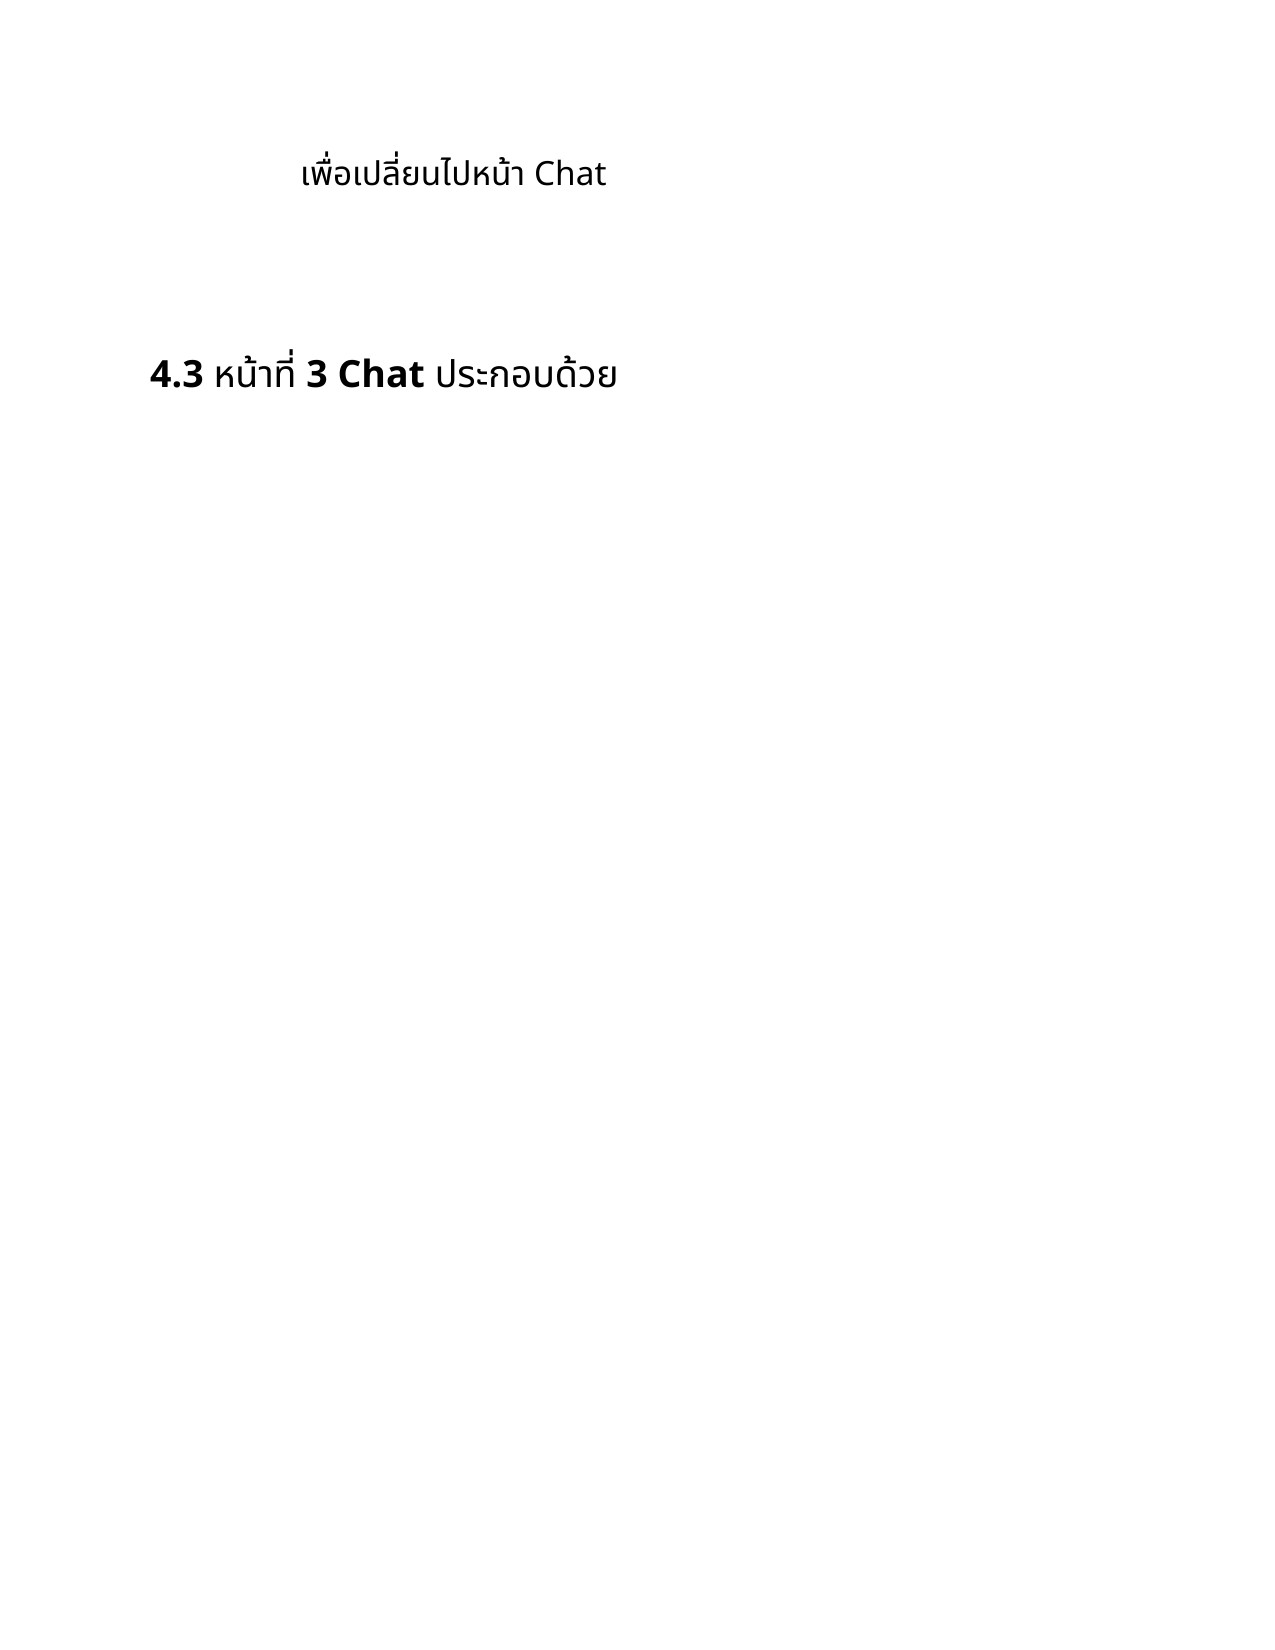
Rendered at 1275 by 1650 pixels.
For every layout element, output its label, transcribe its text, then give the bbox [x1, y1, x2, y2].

text 4.3 หน้าที่ 3 Chat ประกอบด้วย [150, 347, 1125, 402]
text เพื่อเปลี่ยนไปหน้า Chat [150, 150, 1125, 199]
